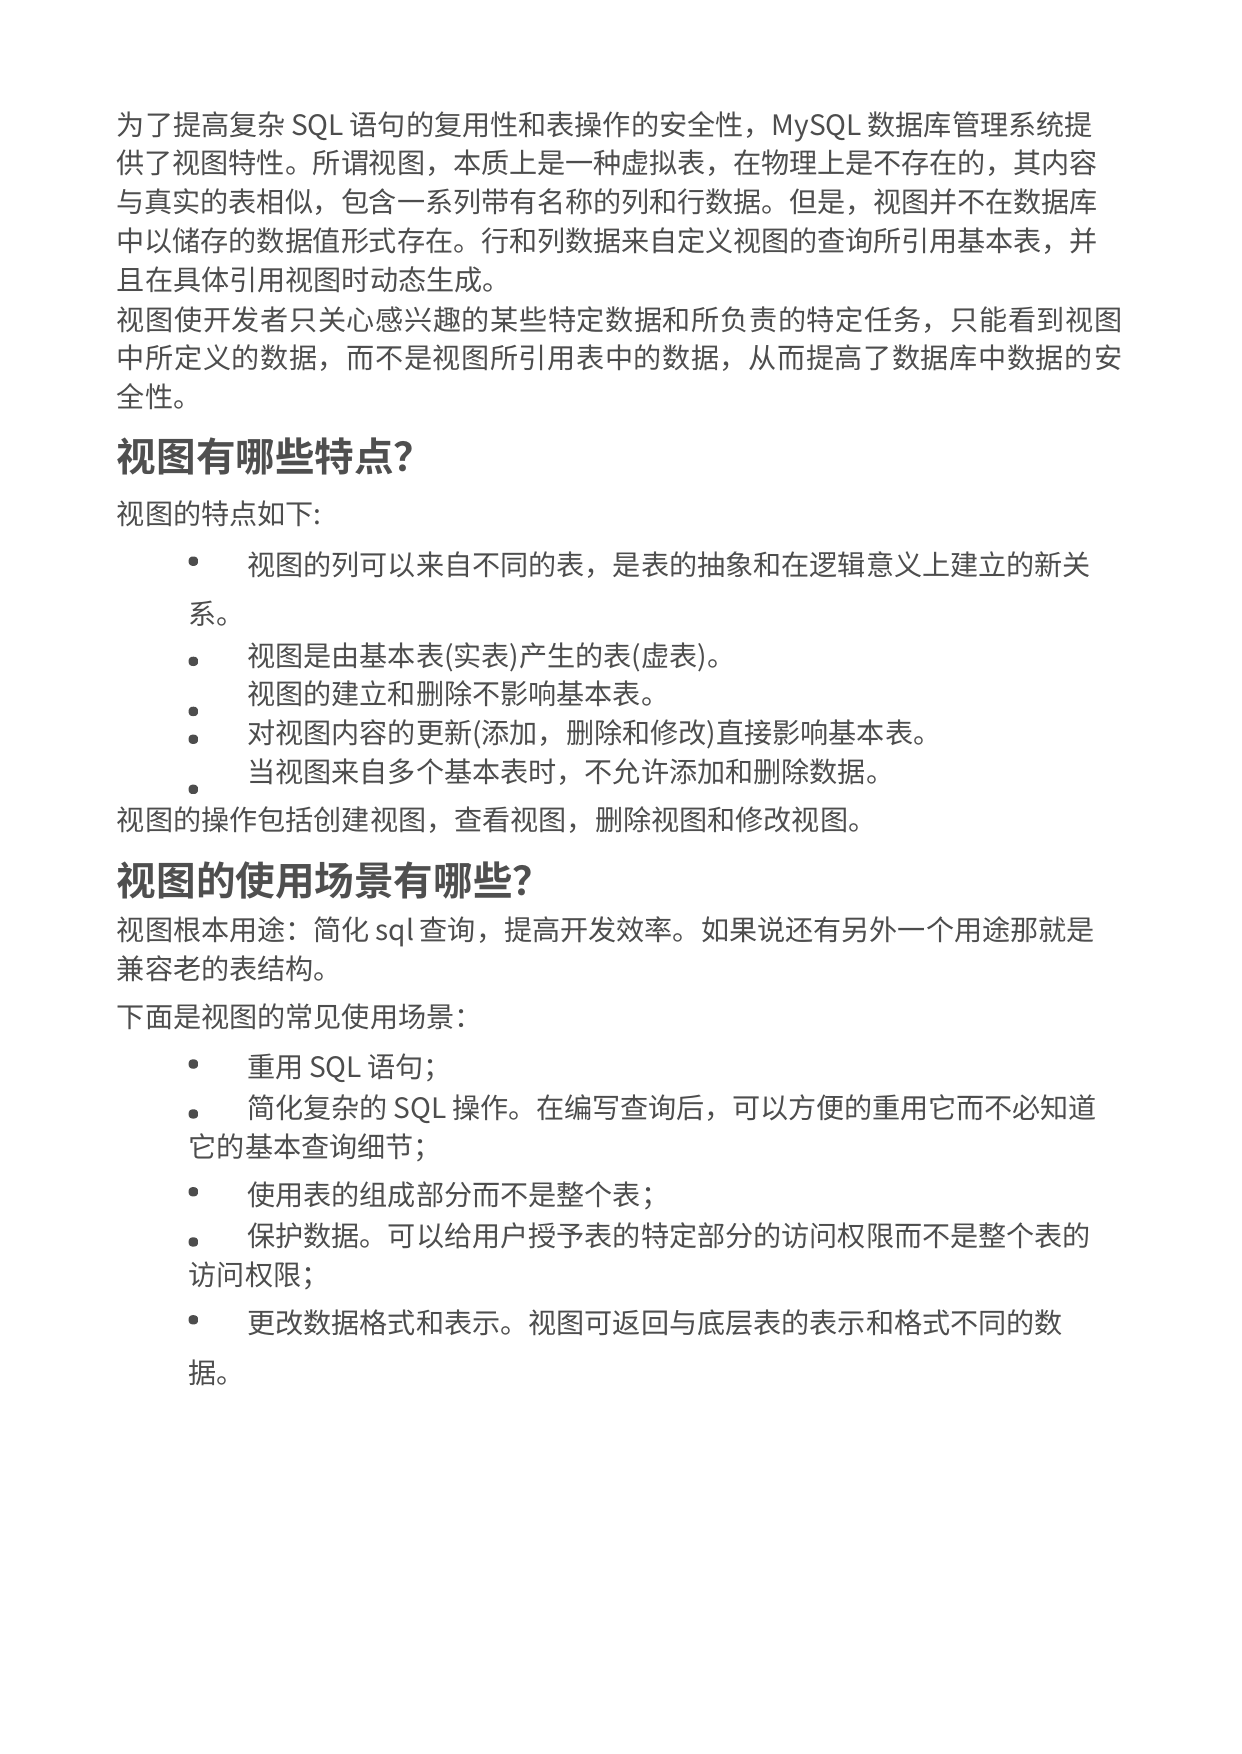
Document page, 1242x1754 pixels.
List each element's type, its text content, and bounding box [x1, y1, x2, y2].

text 视图使开发者只关心感兴趣的某些特定数据和所负责的特定任务，只能看到视图中所定义的数据，而不是视图所引用表中的数据，从而提高了数据库中数据的安全性。 [117, 299, 1124, 416]
text 为了提高复杂SQL语句的复用性和表操作的安全性，MySQL数据库管理系统提 供了视图特性。所谓视图，本质上是一种虚拟表，在物理上是不存在的，其内容与真实的表相似，包含一系列带有名称的列和行数据。但是，视图并不在数据库中以储存的数据值形式存在。行和列数据来自定义视图的查询所引用基本表，并且在具体引用视图时动态生成。 [117, 104, 1124, 298]
subtitle 视图有哪些特点？ [117, 416, 1137, 485]
text 简化复杂的SQL操作。在编写查询后，可以方便的重用它而不必知道它的基本查询细节； [188, 1088, 1107, 1165]
text 视图根本用途：简化sql查询，提高开发效率。如果说还有另外一个用途那就是兼容老的表结构。 [117, 910, 1106, 987]
text 更改数据格式和表示。视图可返回与底层表的表示和格式不同的数 [247, 1293, 1137, 1344]
subtitle 视图的使用场景有哪些？ [117, 840, 1137, 910]
text 使用表的组成部分而不是整个表； [247, 1165, 1137, 1215]
text 据。 [188, 1344, 1137, 1394]
text 视图的操作包括创建视图，查看视图，删除视图和修改视图。 [117, 790, 1137, 840]
text 对视图内容的更新(添加，删除和修改)直接影响基本表。当视图来自多个基本表时，不允许添加和删除数据。 [247, 713, 957, 790]
text 重用SQL语句； [247, 1037, 1137, 1087]
text 视图的列可以来自不同的表，是表的抽象和在逻辑意义上建立的新关 [247, 534, 1137, 585]
text 视图是由基本表(实表)产生的表(虚表)。视图的建立和删除不影响基本表。 [247, 635, 746, 712]
text 系。 [188, 585, 1137, 634]
text 保护数据。可以给用户授予表的特定部分的访问权限而不是整个表的访问权限； [188, 1216, 1110, 1293]
text 视图的特点如下: [117, 485, 1137, 534]
text 下面是视图的常见使用场景： [117, 987, 1137, 1037]
